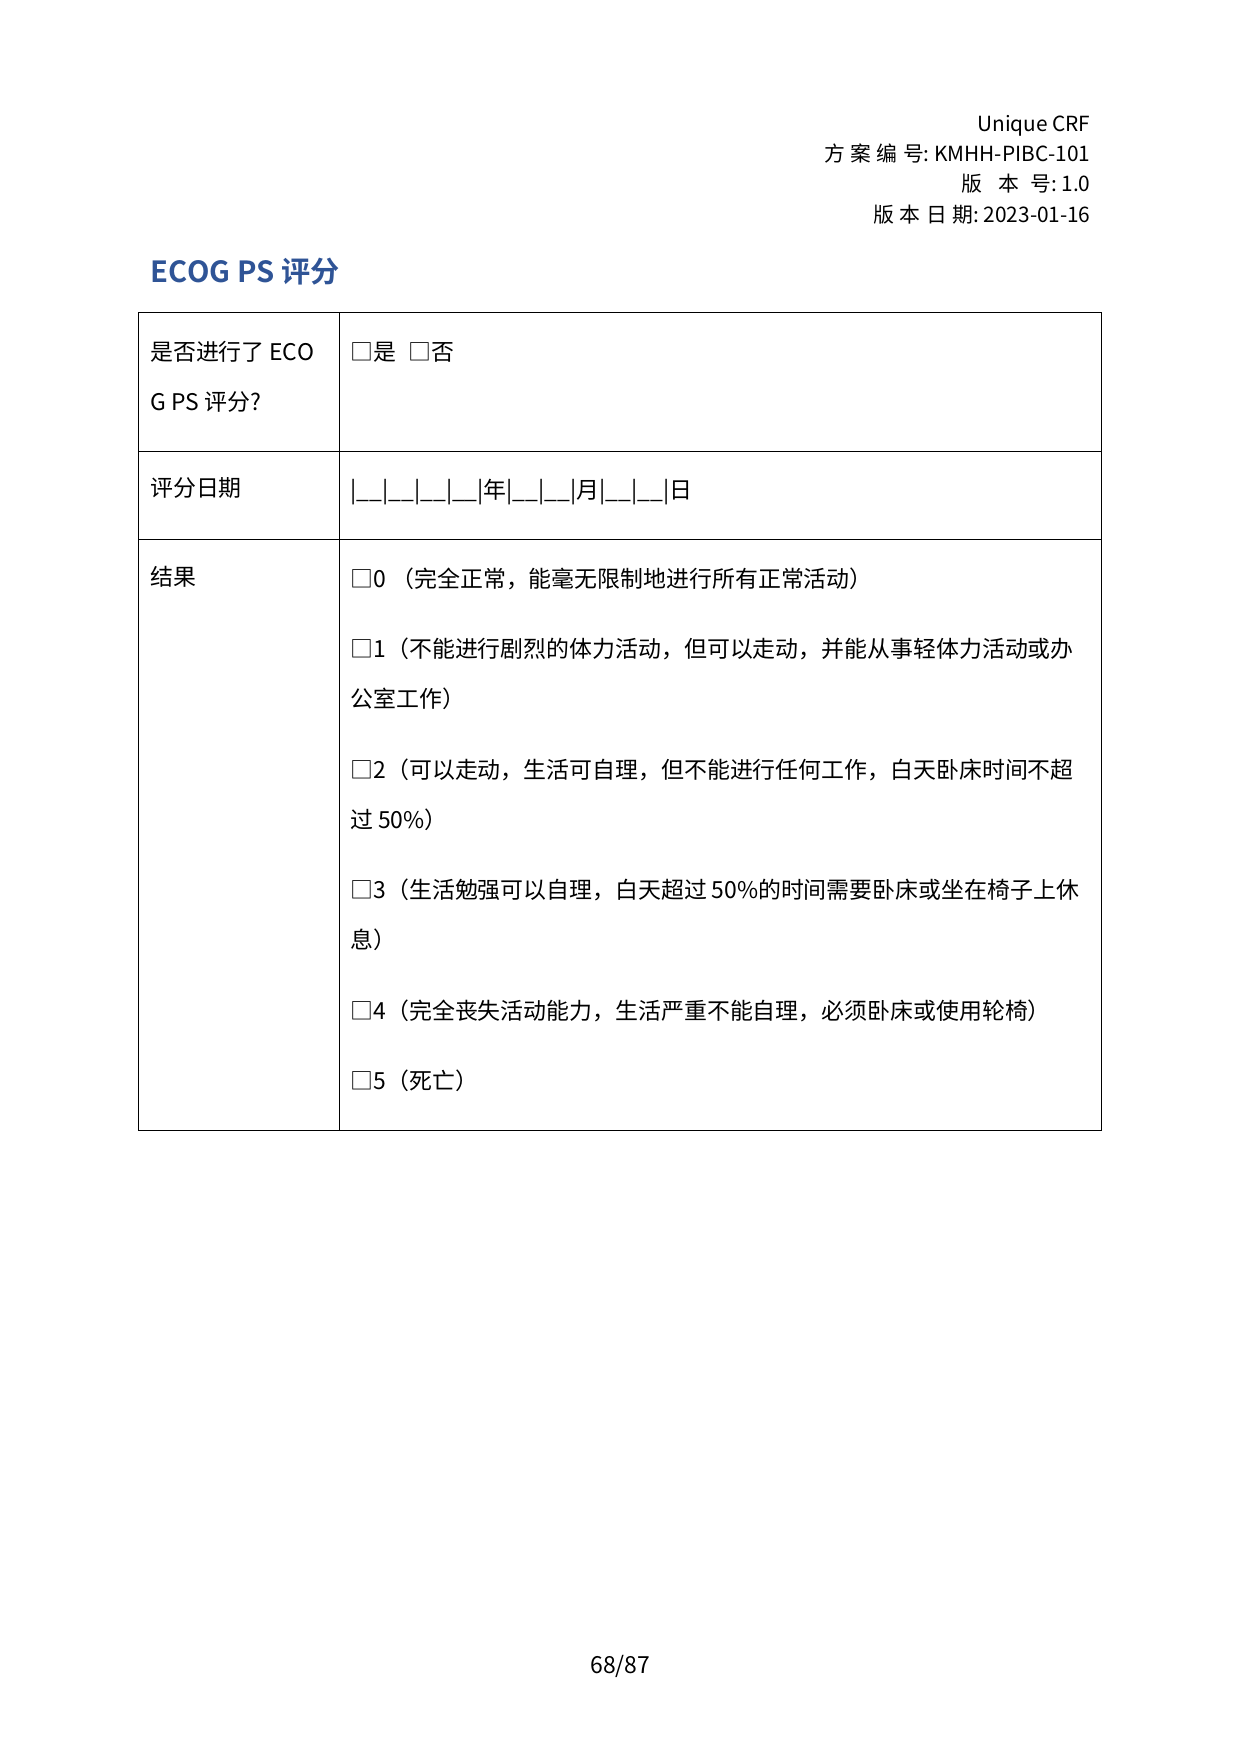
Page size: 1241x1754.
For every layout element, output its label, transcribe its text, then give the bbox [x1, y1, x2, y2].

table_cell 结果 [139, 540, 339, 1130]
table_cell |__|__|__|__|年|__|__|月|__|__|日 [340, 452, 1101, 539]
table_cell □0 （完全正常，能毫无限制地进行所有正常活动） □1（不能进行剧烈的体力活动，但可以走动，并能从事轻体力活动或办公室工作） □2（可以走动，生活可自理，但不能进行任何工作，白天卧床时间不超过50%） □3（生活勉强可以自理，白天超过50%的时间需要卧床或坐在椅子上休息） □4（完全丧失活动能力，生活严重不能自理，必须卧床或使用轮椅） □5（死亡） [340, 540, 1101, 1130]
table_header 是否进行了ECOG PS 评分? [139, 313, 339, 451]
table_header □是 □否 [340, 313, 1101, 451]
subtitle ECOG PS 评分 [150, 249, 1090, 291]
table_cell 评分日期 [139, 452, 339, 539]
